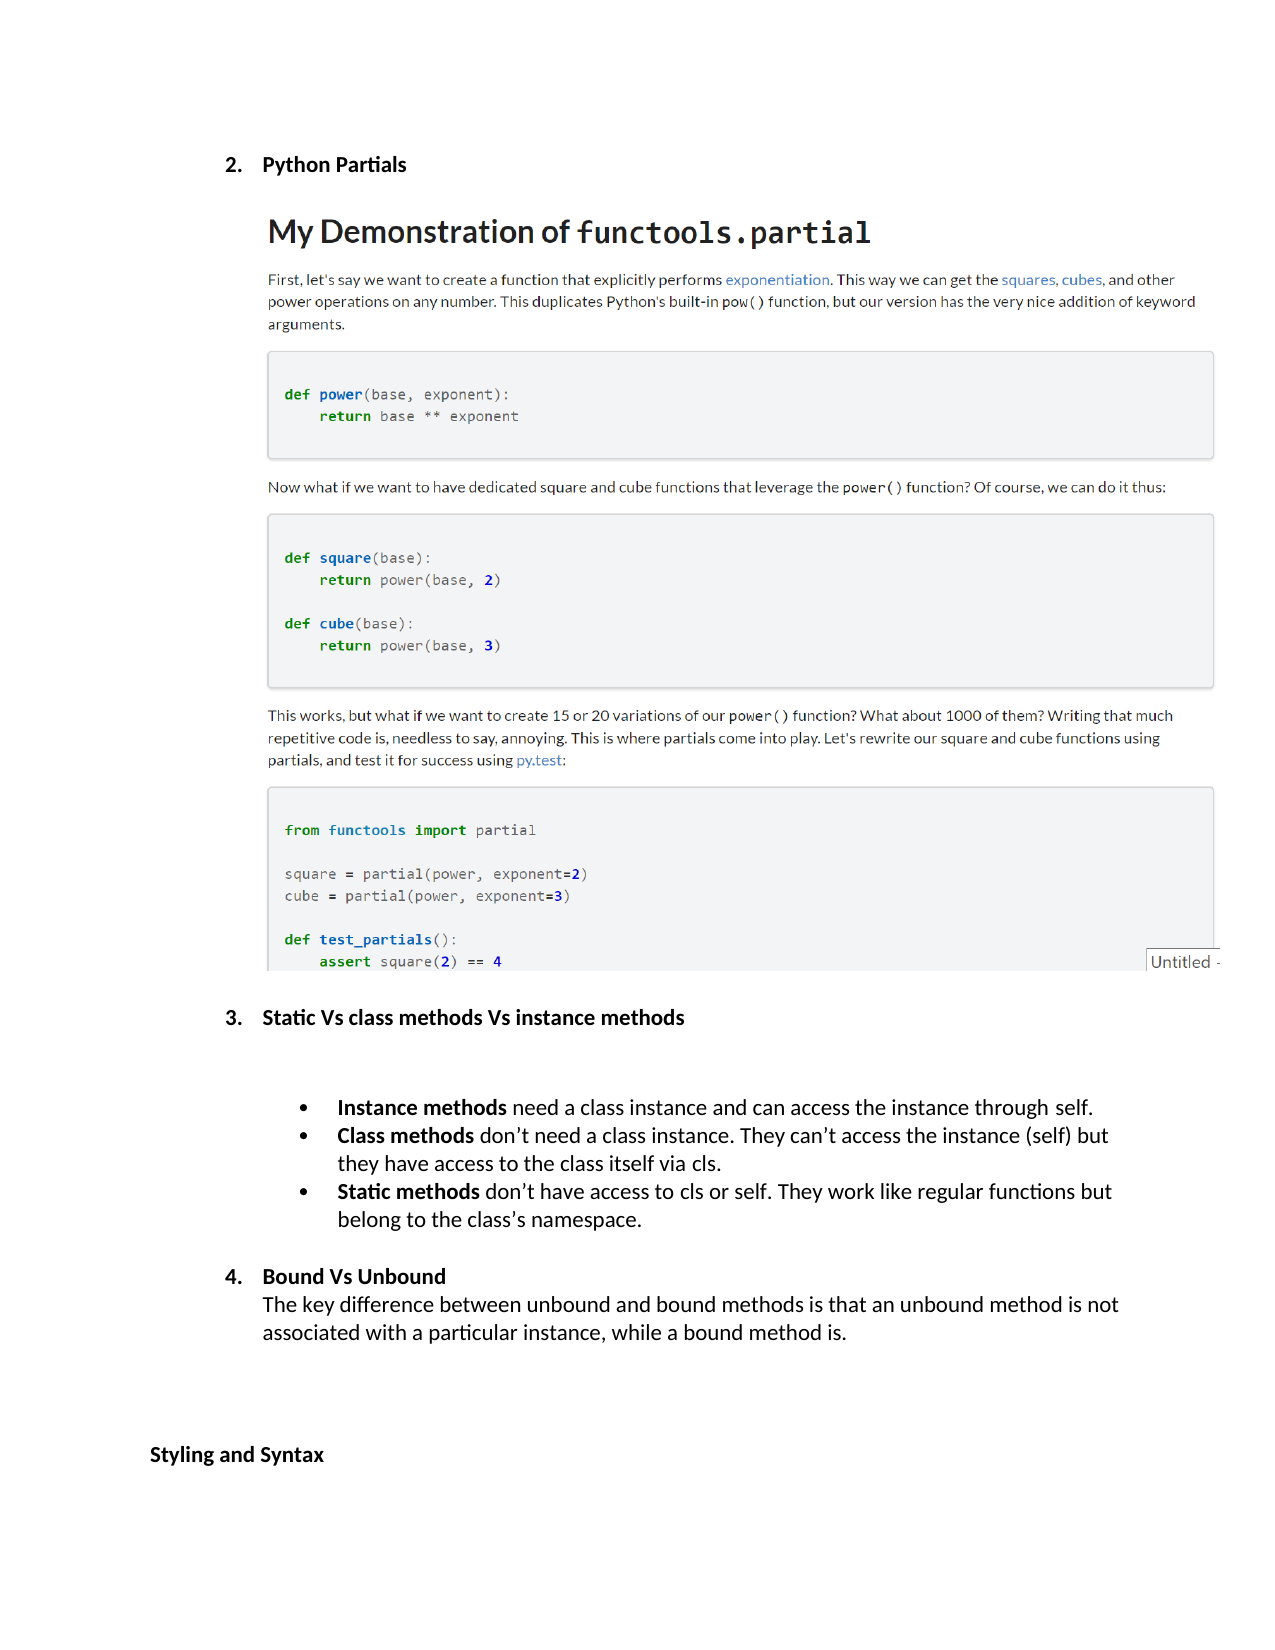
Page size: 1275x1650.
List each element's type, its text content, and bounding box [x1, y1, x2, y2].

list Class methods don’t need a class instance. They can’t access the instance (self) but they have access to the class itself via cls. [300, 1121, 1125, 1177]
list Python Partials [225, 150, 1125, 178]
picture [262, 210, 1221, 971]
list Bound Vs Unbound [225, 1262, 1125, 1290]
list Static Vs class methods Vs instance methods [225, 1003, 1125, 1031]
list The key difference between unbound and bound methods is that an unbound method is not associated with a particular instance, while a bound method is. [262, 1290, 1125, 1346]
list Static methods don’t have access to cls or self. They work like regular functions but belong to the class’s namespace. [300, 1177, 1125, 1233]
text Styling and Syntax [150, 1440, 1125, 1468]
list Instance methods need a class instance and can access the instance through self. [300, 1093, 1125, 1121]
